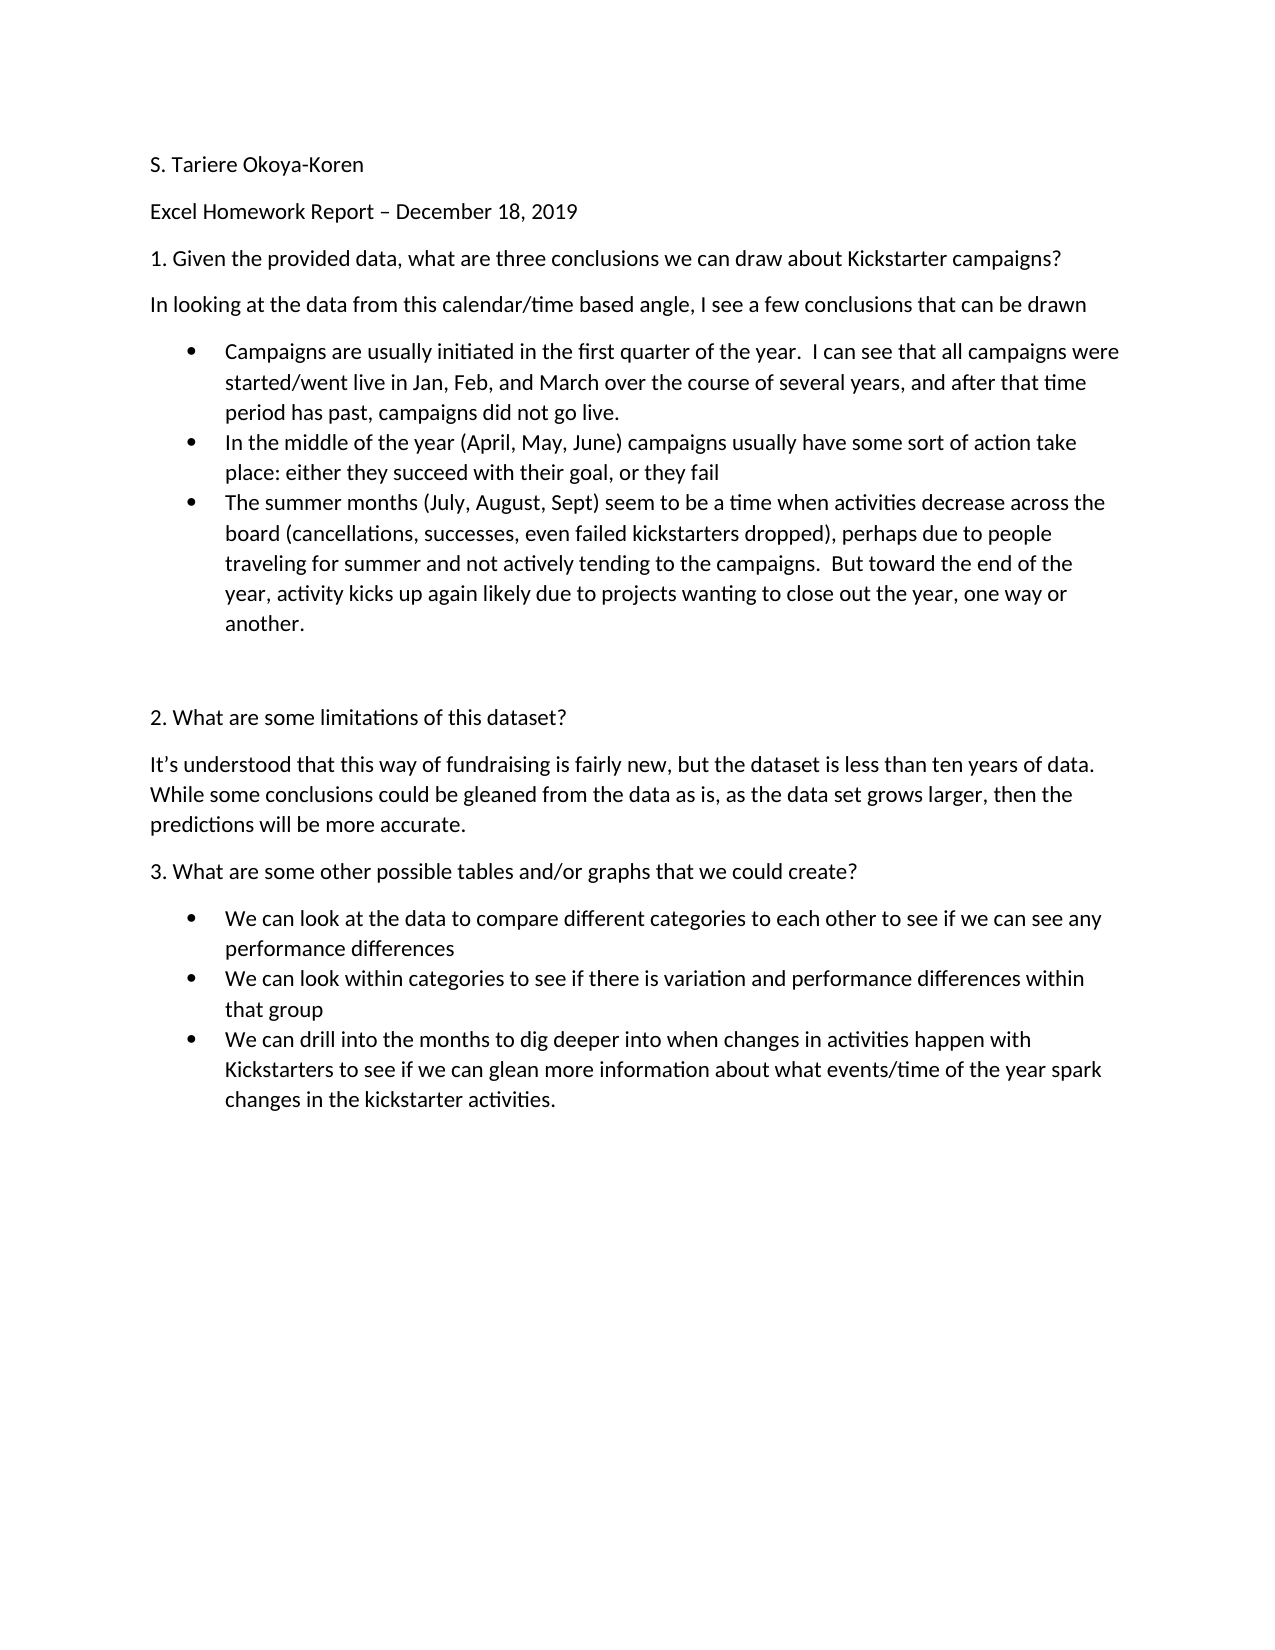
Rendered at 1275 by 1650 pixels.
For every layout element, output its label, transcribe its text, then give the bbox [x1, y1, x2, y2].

list We can look at the data to compare different categories to each other to see if we can see any performance differences [187, 904, 1125, 962]
list We can look within categories to see if there is variation and performance differences within that group [187, 964, 1125, 1023]
text 2. What are some limitations of this dataset? [150, 703, 1125, 731]
text Excel Homework Report – December 18, 2019 [150, 197, 1125, 225]
text In looking at the data from this calendar/time based angle, I see a few conclusions that can be drawn [150, 291, 1125, 319]
text 1. Given the provided data, what are three conclusions we can draw about Kickstarter campaigns? [150, 244, 1125, 272]
text It’s understood that this way of fundraising is fairly new, but the dataset is less than ten years of data. While some conclusions could be gleaned from the data as is, as the data set grows larger, then the predictions will be more accurate. [150, 750, 1125, 838]
list In the middle of the year (April, May, June) campaigns usually have some sort of action take place: either they succeed with their goal, or they fail [187, 428, 1125, 486]
list Campaigns are usually initiated in the first quarter of the year. I can see that all campaigns were started/went live in Jan, Feb, and March over the course of several years, and after that time period has past, campaigns did not go live. [187, 337, 1125, 426]
text S. Tariere Okoya-Koren [150, 150, 1125, 178]
text 3. What are some other possible tables and/or graphs that we could create? [150, 857, 1125, 885]
list We can drill into the months to dig deeper into when changes in activities happen with Kickstarters to see if we can glean more information about what events/time of the year spark changes in the kickstarter activities. [187, 1025, 1125, 1113]
list The summer months (July, August, Sept) seem to be a time when activities decrease across the board (cancellations, successes, even failed kickstarters dropped), perhaps due to people traveling for summer and not actively tending to the campaigns. But toward the end of the year, activity kicks up again likely due to projects wanting to close out the year, one way or another. [187, 488, 1125, 637]
